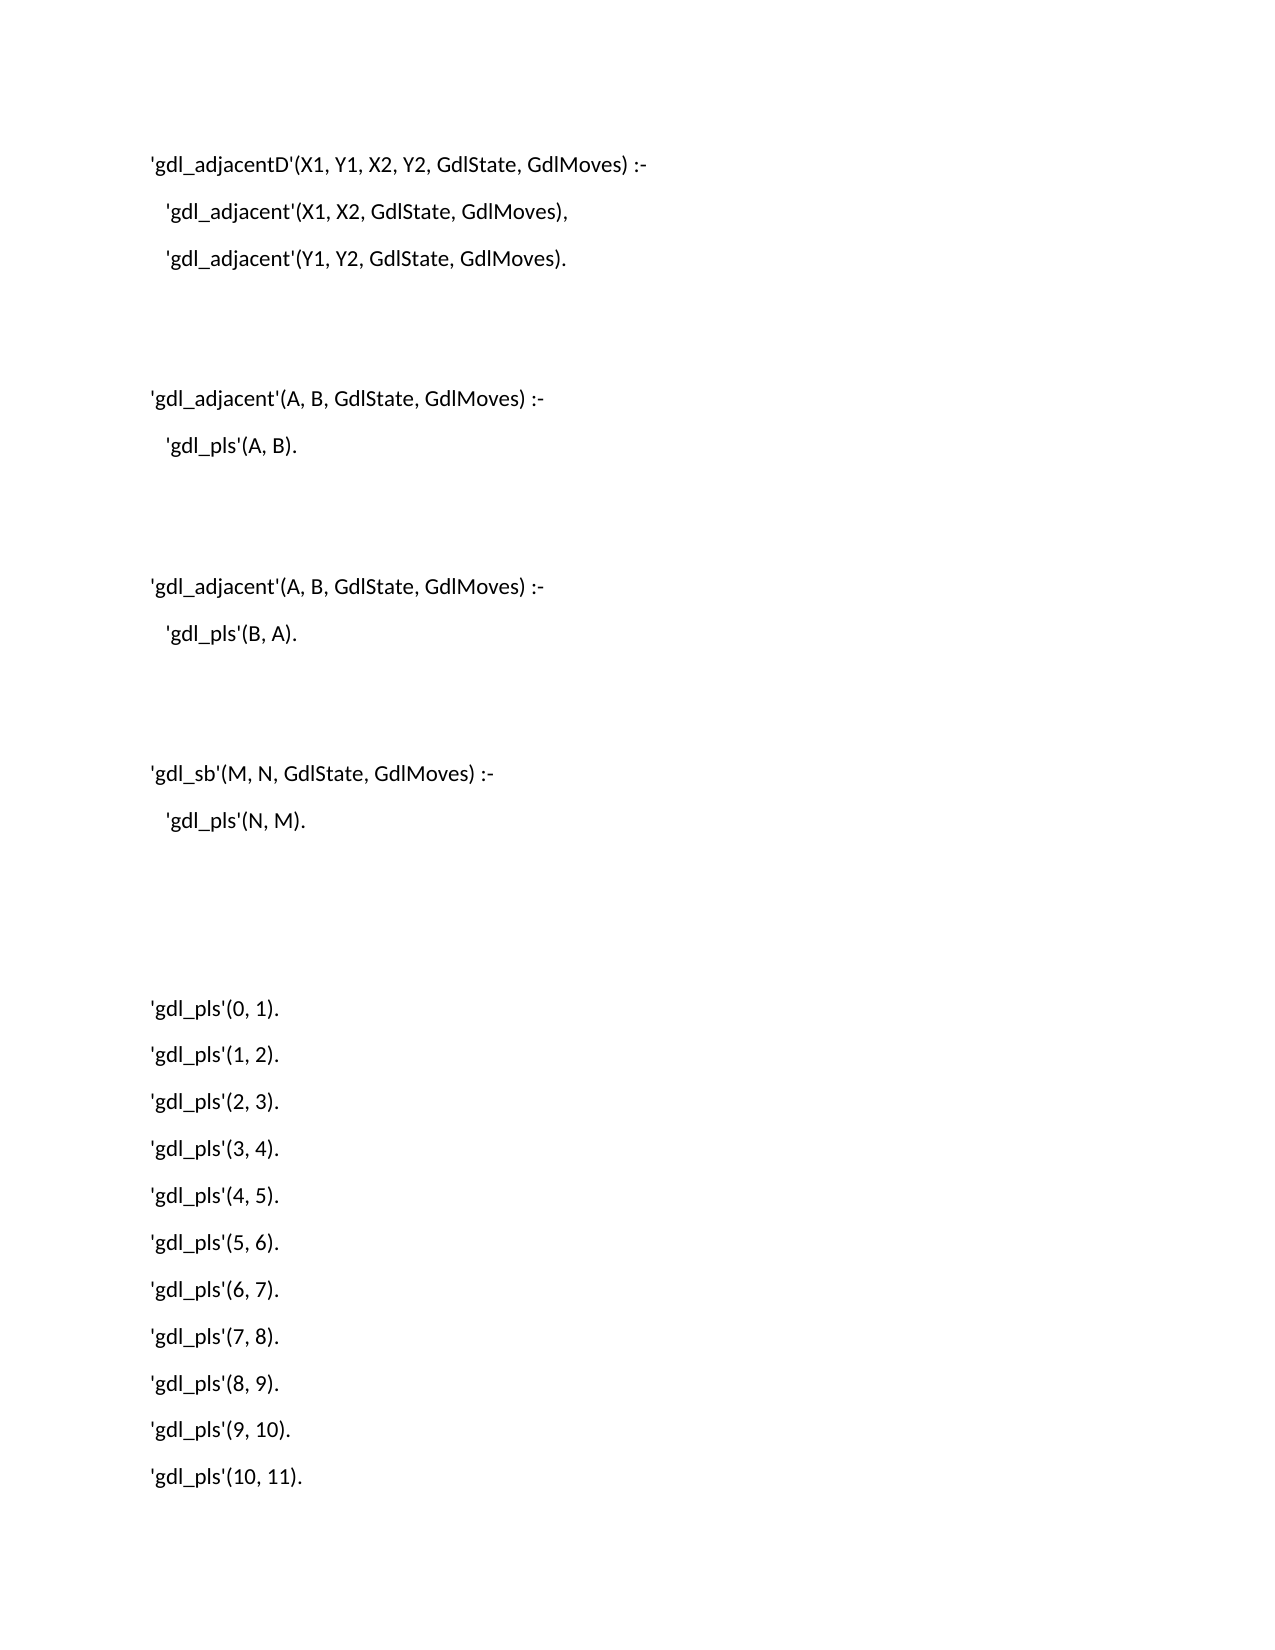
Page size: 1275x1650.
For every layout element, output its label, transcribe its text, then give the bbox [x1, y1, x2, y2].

text 'gdl_adjacent'(X1, X2, GdlState, GdlMoves), [150, 197, 1125, 225]
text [150, 244, 1125, 272]
text 'gdl_pls'(1, 2). [150, 1041, 1125, 1069]
text 'gdl_adjacent'(A, B, GdlState, GdlMoves) :- [150, 384, 1125, 412]
text 'gdl_pls'(7, 8). [150, 1322, 1125, 1350]
text 'gdl_pls'(3, 4). [150, 1134, 1125, 1162]
text 'gdl_pls'(4, 5). [150, 1181, 1125, 1209]
text 'gdl_pls'(A, B). [150, 431, 1125, 459]
text 'gdl_adjacent'(A, B, GdlState, GdlMoves) :- [150, 572, 1125, 600]
text 'gdl_pls'(5, 6). [150, 1228, 1125, 1256]
text 'gdl_pls'(10, 11). [150, 1462, 1125, 1491]
text 'gdl_pls'(8, 9). [150, 1369, 1125, 1397]
text 'gdl_adjacentD'(X1, Y1, X2, Y2, GdlState, GdlMoves) :- [150, 150, 1125, 178]
text 'gdl_pls'(B, A). [150, 619, 1125, 647]
text 'gdl_pls'(9, 10). [150, 1416, 1125, 1444]
text 'gdl_pls'(0, 1). [150, 994, 1125, 1022]
text 'gdl_pls'(6, 7). [150, 1275, 1125, 1303]
text 'gdl_pls'(N, M). [150, 806, 1125, 834]
text 'gdl_pls'(2, 3). [150, 1087, 1125, 1116]
text 'gdl_sb'(M, N, GdlState, GdlMoves) :- [150, 759, 1125, 787]
